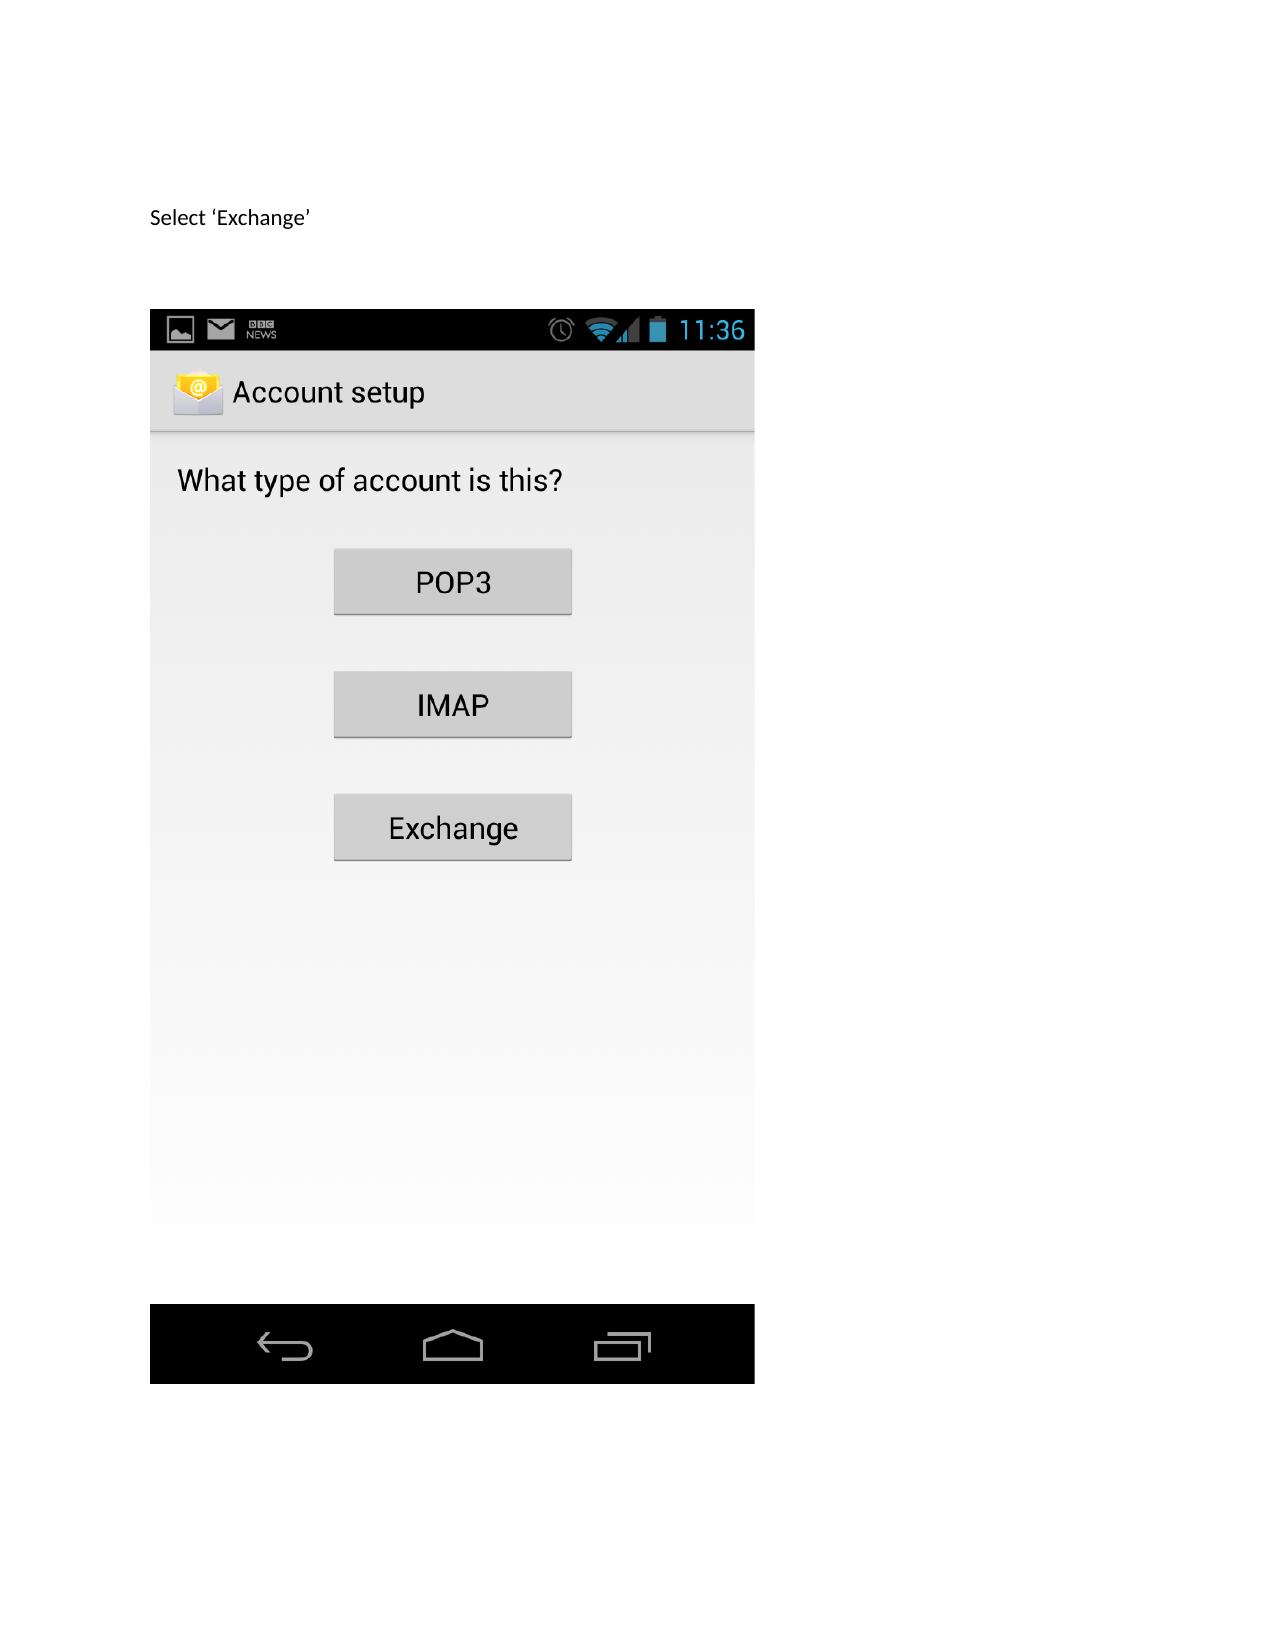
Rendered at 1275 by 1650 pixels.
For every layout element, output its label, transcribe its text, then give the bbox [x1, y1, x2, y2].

picture [150, 309, 755, 1384]
text Select ‘Exchange’ [150, 203, 1125, 231]
